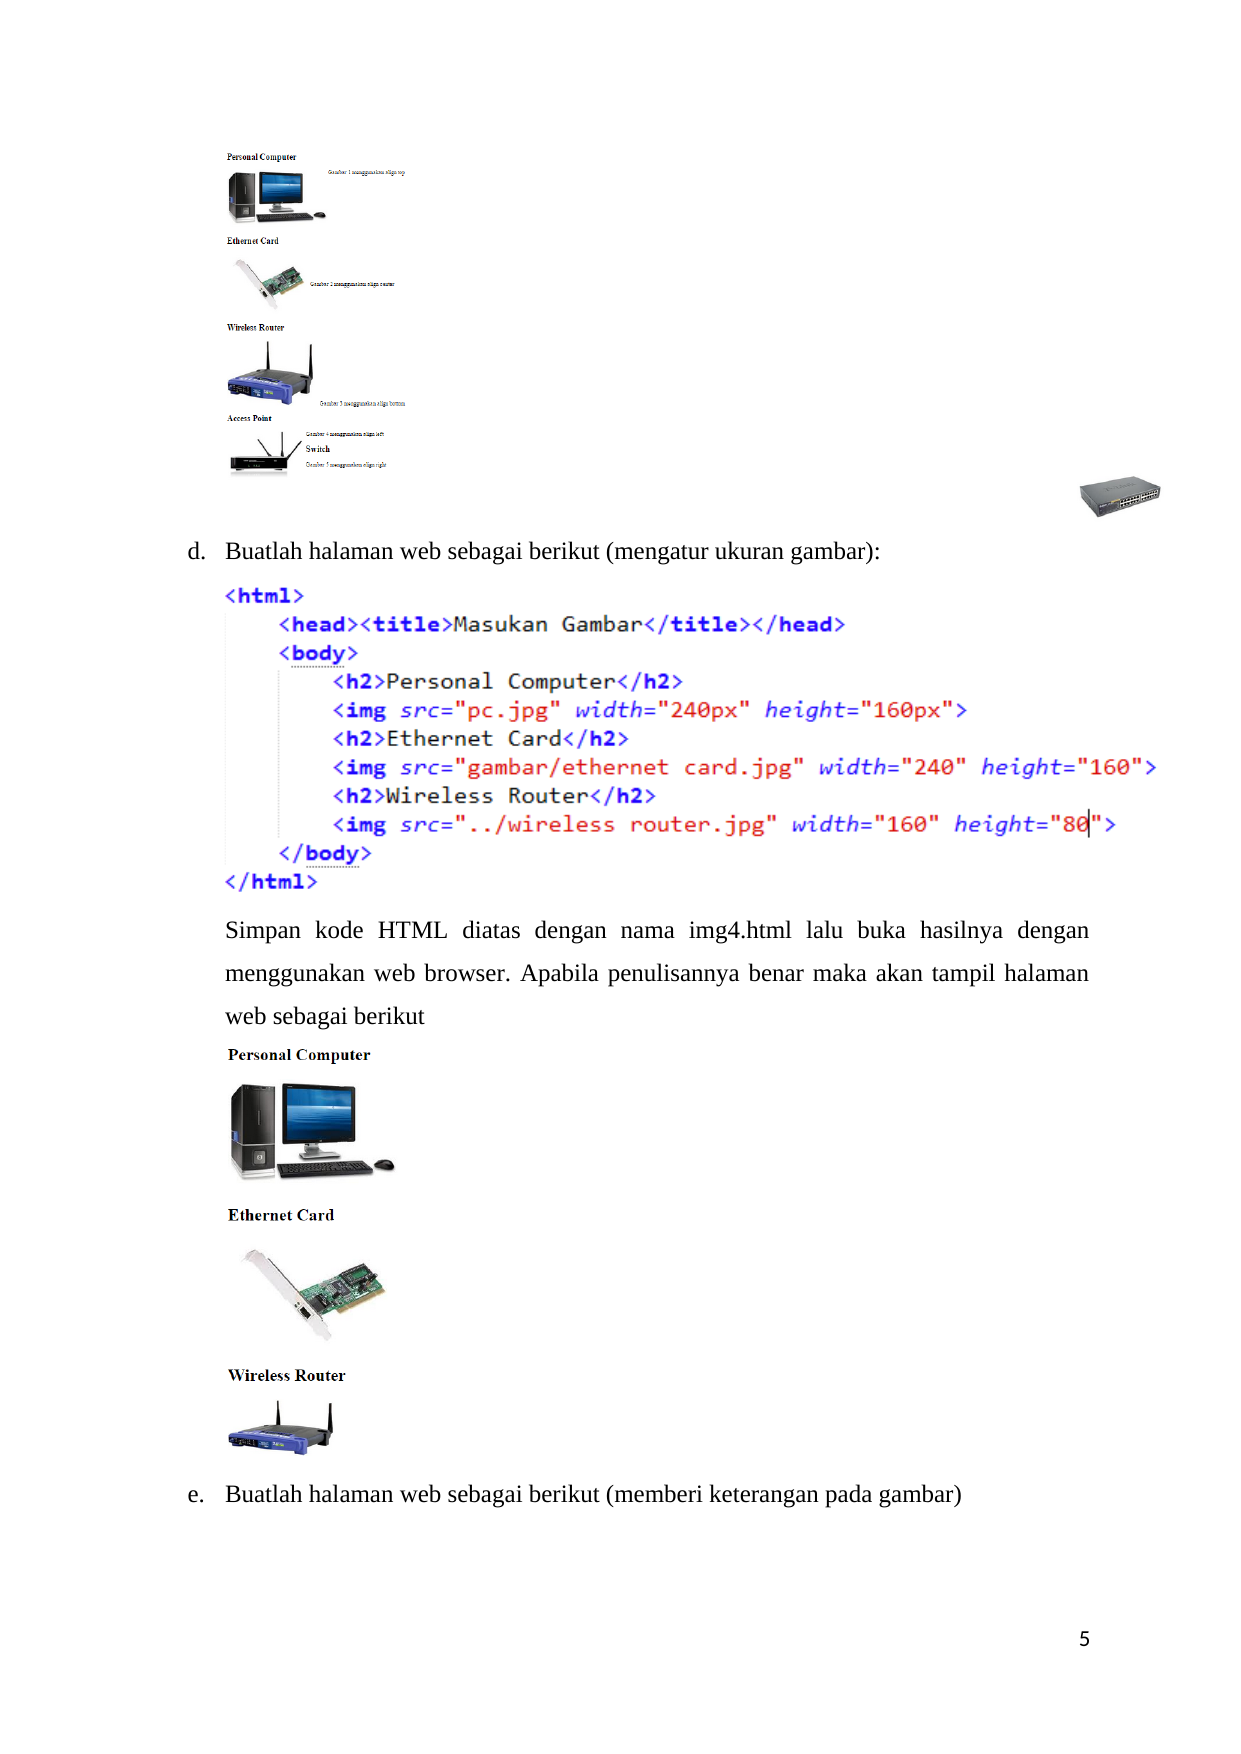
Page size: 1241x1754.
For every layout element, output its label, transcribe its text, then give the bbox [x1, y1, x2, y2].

picture [224, 1044, 402, 1466]
picture [224, 150, 1165, 523]
list Buatlah halaman web sebagai berikut (memberi keterangan pada gambar) [187, 1479, 1090, 1508]
list Buatlah halaman web sebagai berikut (mengatur ukuran gambar): [187, 536, 1090, 565]
list Simpan kode HTML diatas dengan nama img4.html lalu buka hasilnya dengan menggunakan web browser. Apabila penulisannya benar maka akan tampil halaman web sebagai berikut [225, 915, 1090, 1030]
picture [224, 579, 1165, 901]
